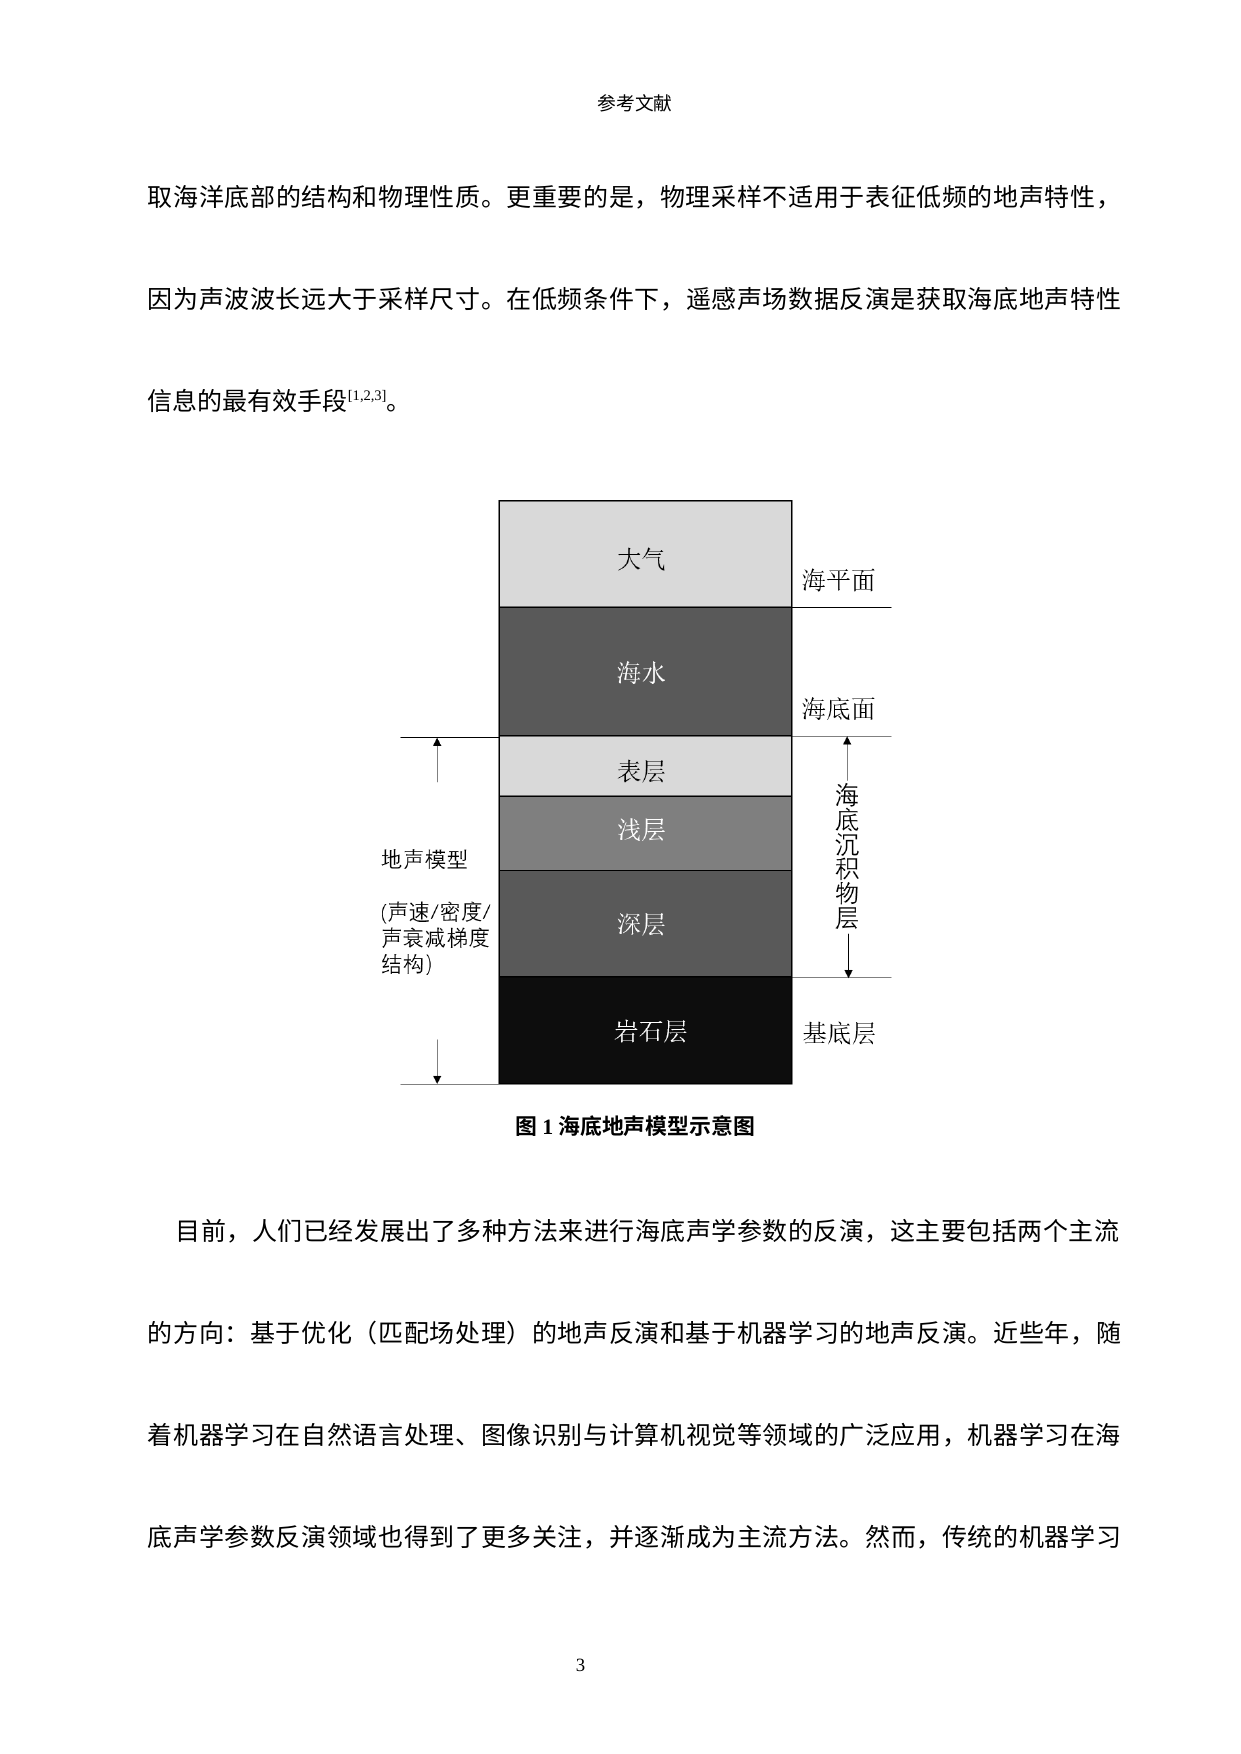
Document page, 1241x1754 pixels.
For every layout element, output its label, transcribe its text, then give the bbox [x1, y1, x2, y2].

picture [367, 500, 903, 1092]
